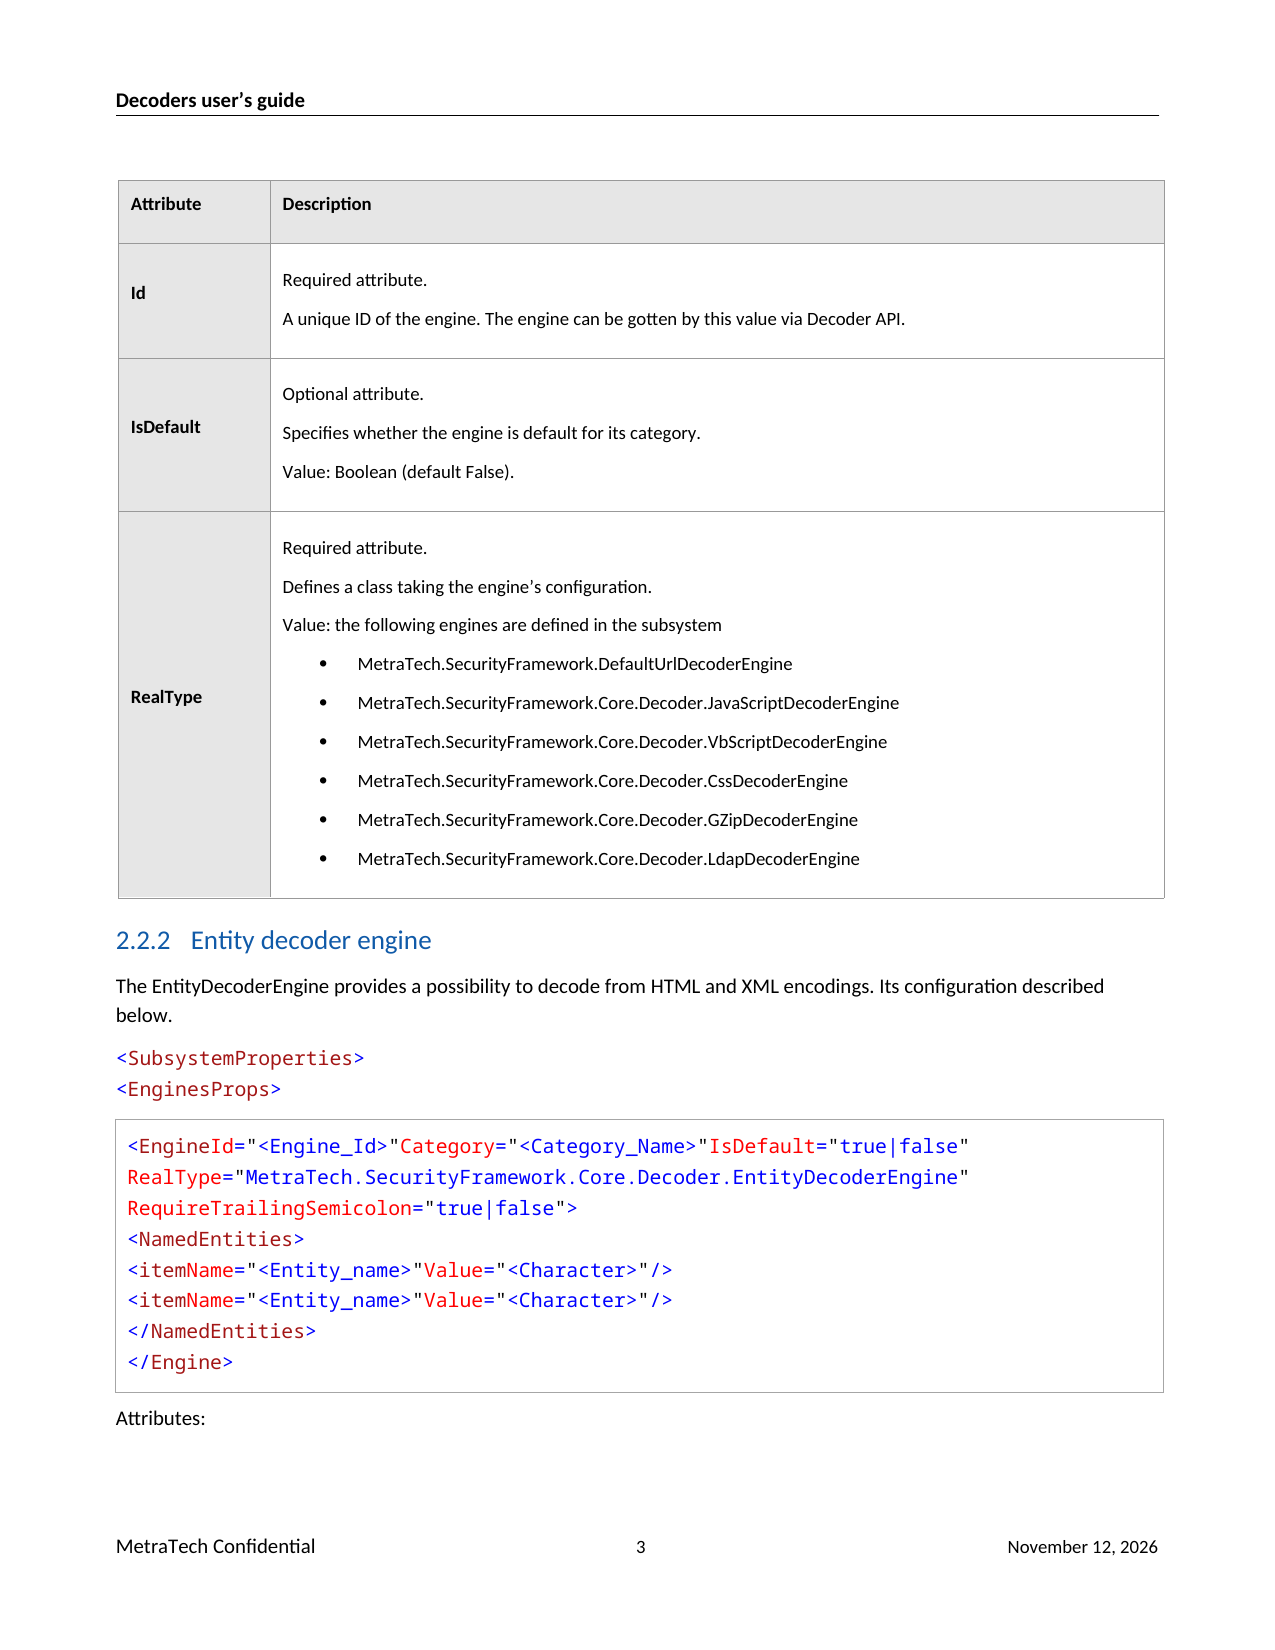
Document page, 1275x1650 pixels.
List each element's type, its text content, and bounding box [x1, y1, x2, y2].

table_cell Optional attribute. Specifies whether the engine is default for its category. Value: Boolean (default False). [271, 359, 1164, 511]
table_header Description [271, 181, 1164, 243]
table_cell Id [119, 244, 270, 358]
table_cell Required attribute. Defines a class taking the engine’s configuration. Value: the following engines are defined in the subsystem MetraTech.SecurityFramework.DefaultUrlDecoderEngine MetraTech.SecurityFramework.Core.Decoder.JavaScriptDecoderEngine MetraTech.SecurityFramework.Core.Decoder.VbScriptDecoderEngine MetraTech.SecurityFramework.Core.Decoder.CssDecoderEngine MetraTech.SecurityFramework.Core.Decoder.GZipDecoderEngine MetraTech.SecurityFramework.Core.Decoder.LdapDecoderEngine [271, 512, 1164, 897]
text Attributes: [116, 1405, 1159, 1431]
table_cell RealType [119, 512, 270, 897]
table_cell Required attribute. A unique ID of the engine. The engine can be gotten by this value via Decoder API. [271, 244, 1164, 358]
table_header Attribute [119, 181, 270, 243]
text The EntityDecoderEngine provides a possibility to decode from HTML and XML encodings. Its configuration described below. [116, 973, 1159, 1028]
table_header <EngineId="<Engine_Id>"Category="<Category_Name>"IsDefault="true|false" RealType="MetraTech.SecurityFramework.Core.Decoder.EntityDecoderEngine" RequireTrailingSemicolon="true|false"> <NamedEntities> <itemName="<Entity_name>"Value="<Character>"/> <itemName="<Entity_name>"Value="<Character>"/> </NamedEntities> </Engine> [116, 1120, 1163, 1392]
text <SubsystemProperties> [116, 1044, 1159, 1071]
text <EnginesProps> [116, 1075, 1159, 1102]
subtitle Entity decoder engine [108, 923, 1159, 956]
table_cell IsDefault [119, 359, 270, 511]
